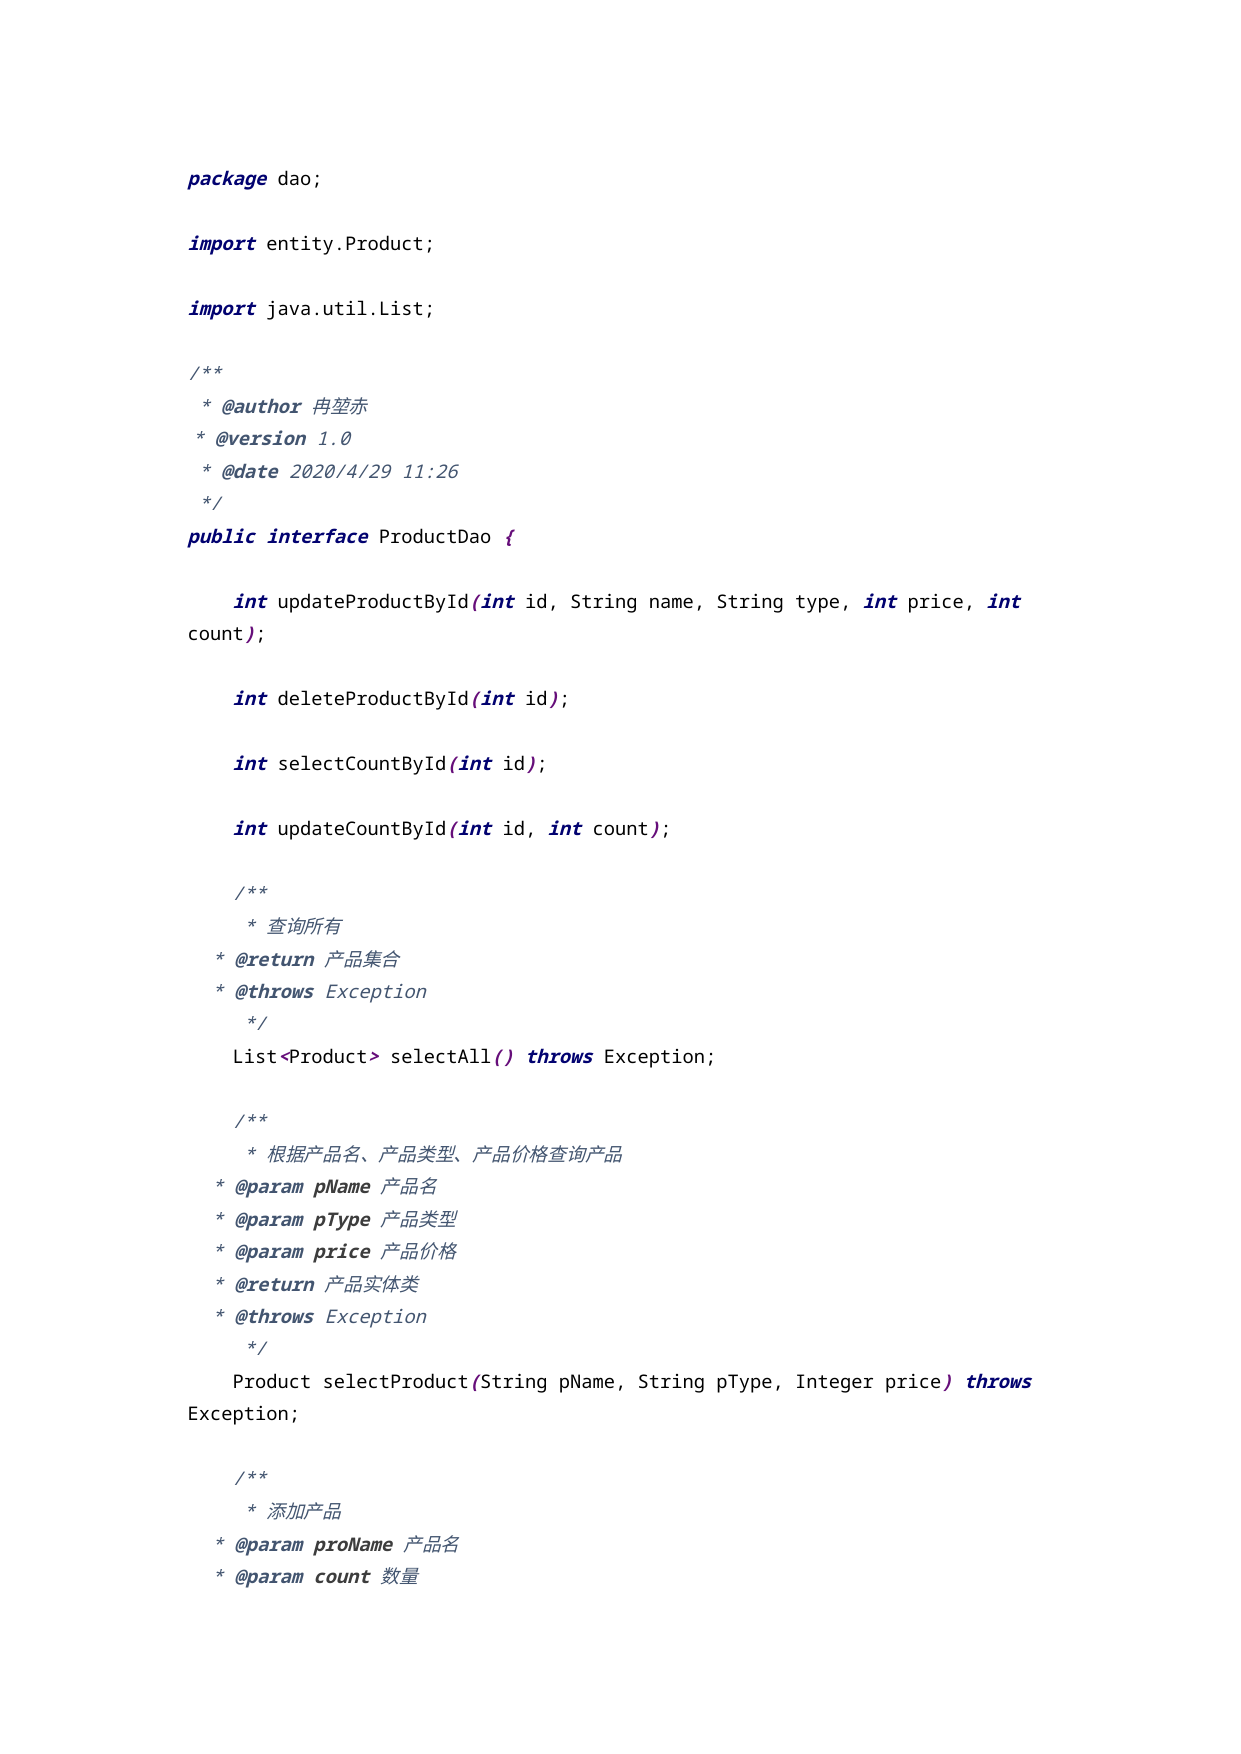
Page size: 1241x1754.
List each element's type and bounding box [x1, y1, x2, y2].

text [187, 162, 1053, 1592]
